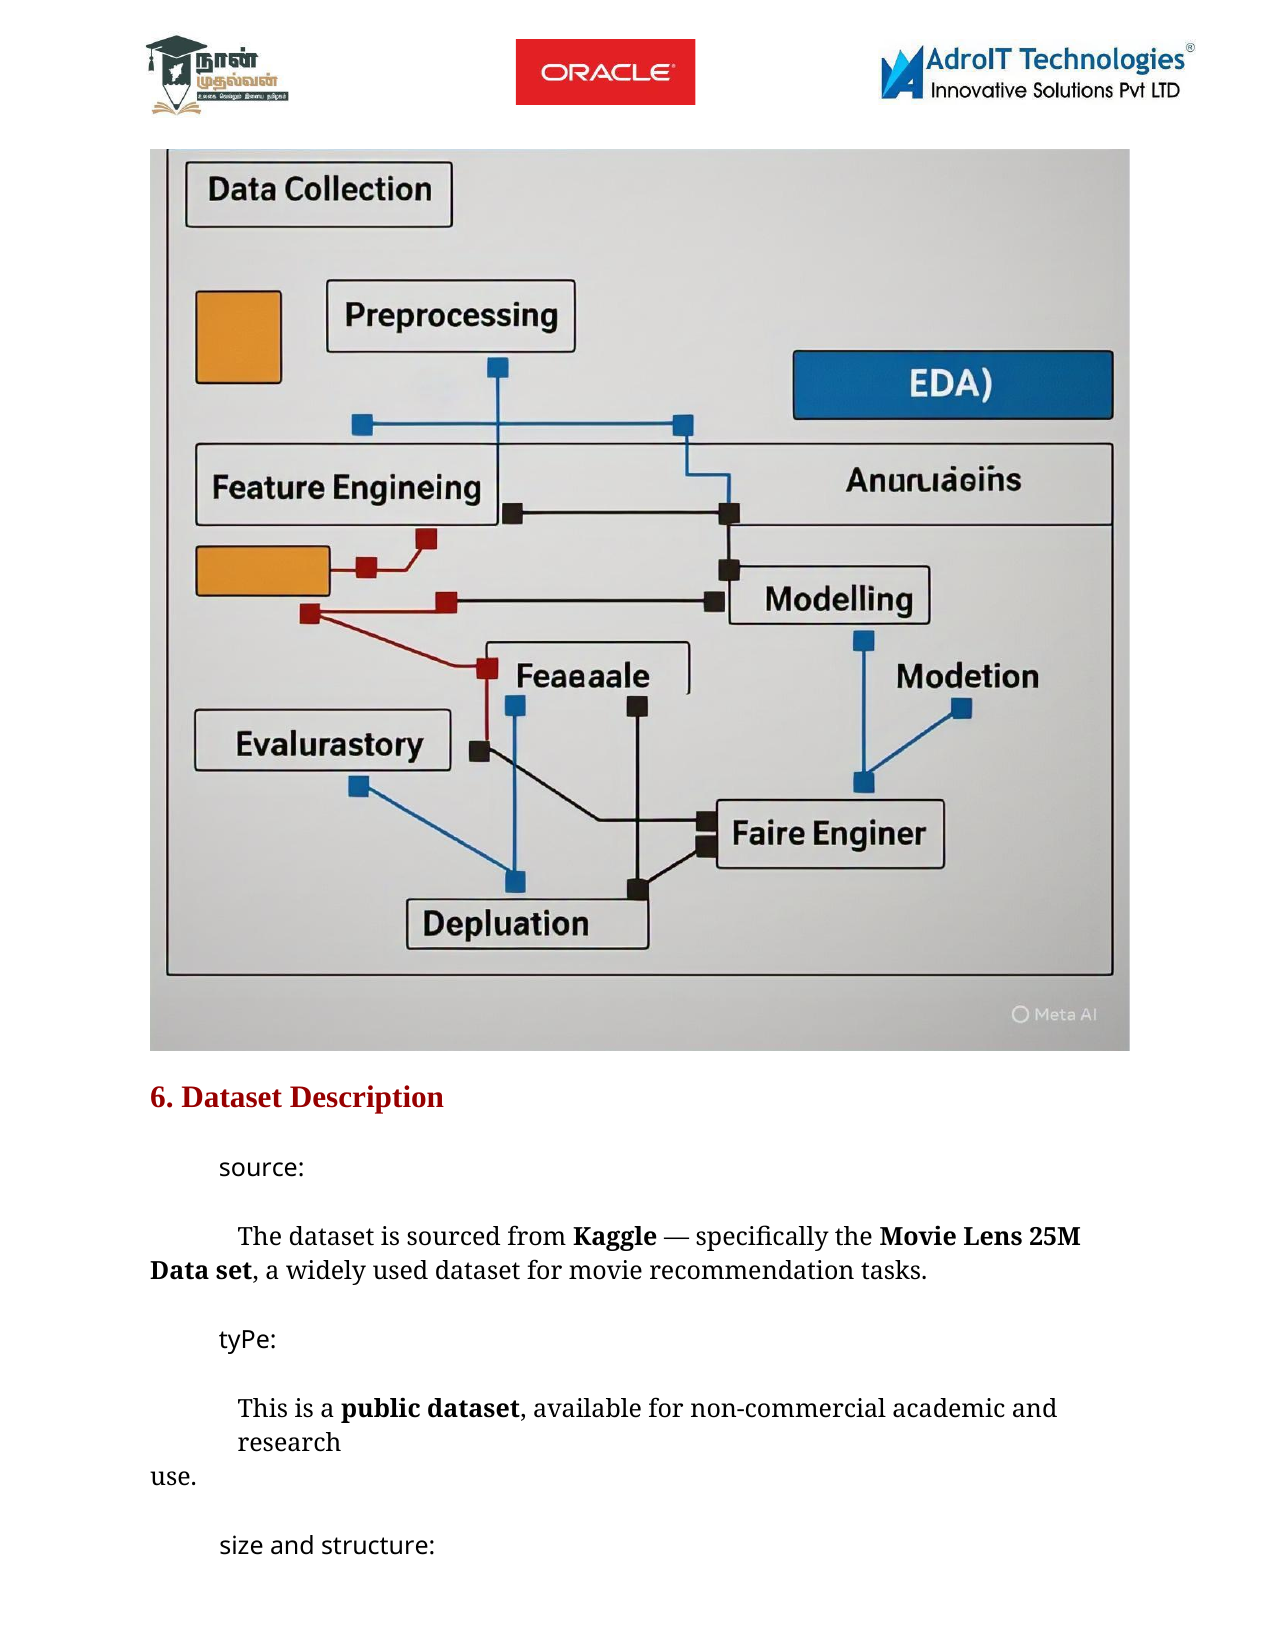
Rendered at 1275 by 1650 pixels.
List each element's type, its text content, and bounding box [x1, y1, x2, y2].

picture [878, 39, 1197, 105]
picture [515, 39, 696, 105]
text size and structure: [219, 1528, 1150, 1562]
picture [150, 149, 1130, 1051]
text source: [219, 1149, 1150, 1183]
text tyPe: [219, 1321, 1150, 1355]
text use. [150, 1459, 1150, 1493]
text This is a public dataset, available for non-commercial academic and research [237, 1391, 1150, 1459]
list Dataset Description [150, 1079, 1150, 1114]
text The dataset is sourced from Kaggle — specifically the Movie Lens 25M Data set, a widely used dataset for movie recommendation tasks. [150, 1218, 1138, 1286]
picture [140, 31, 289, 118]
